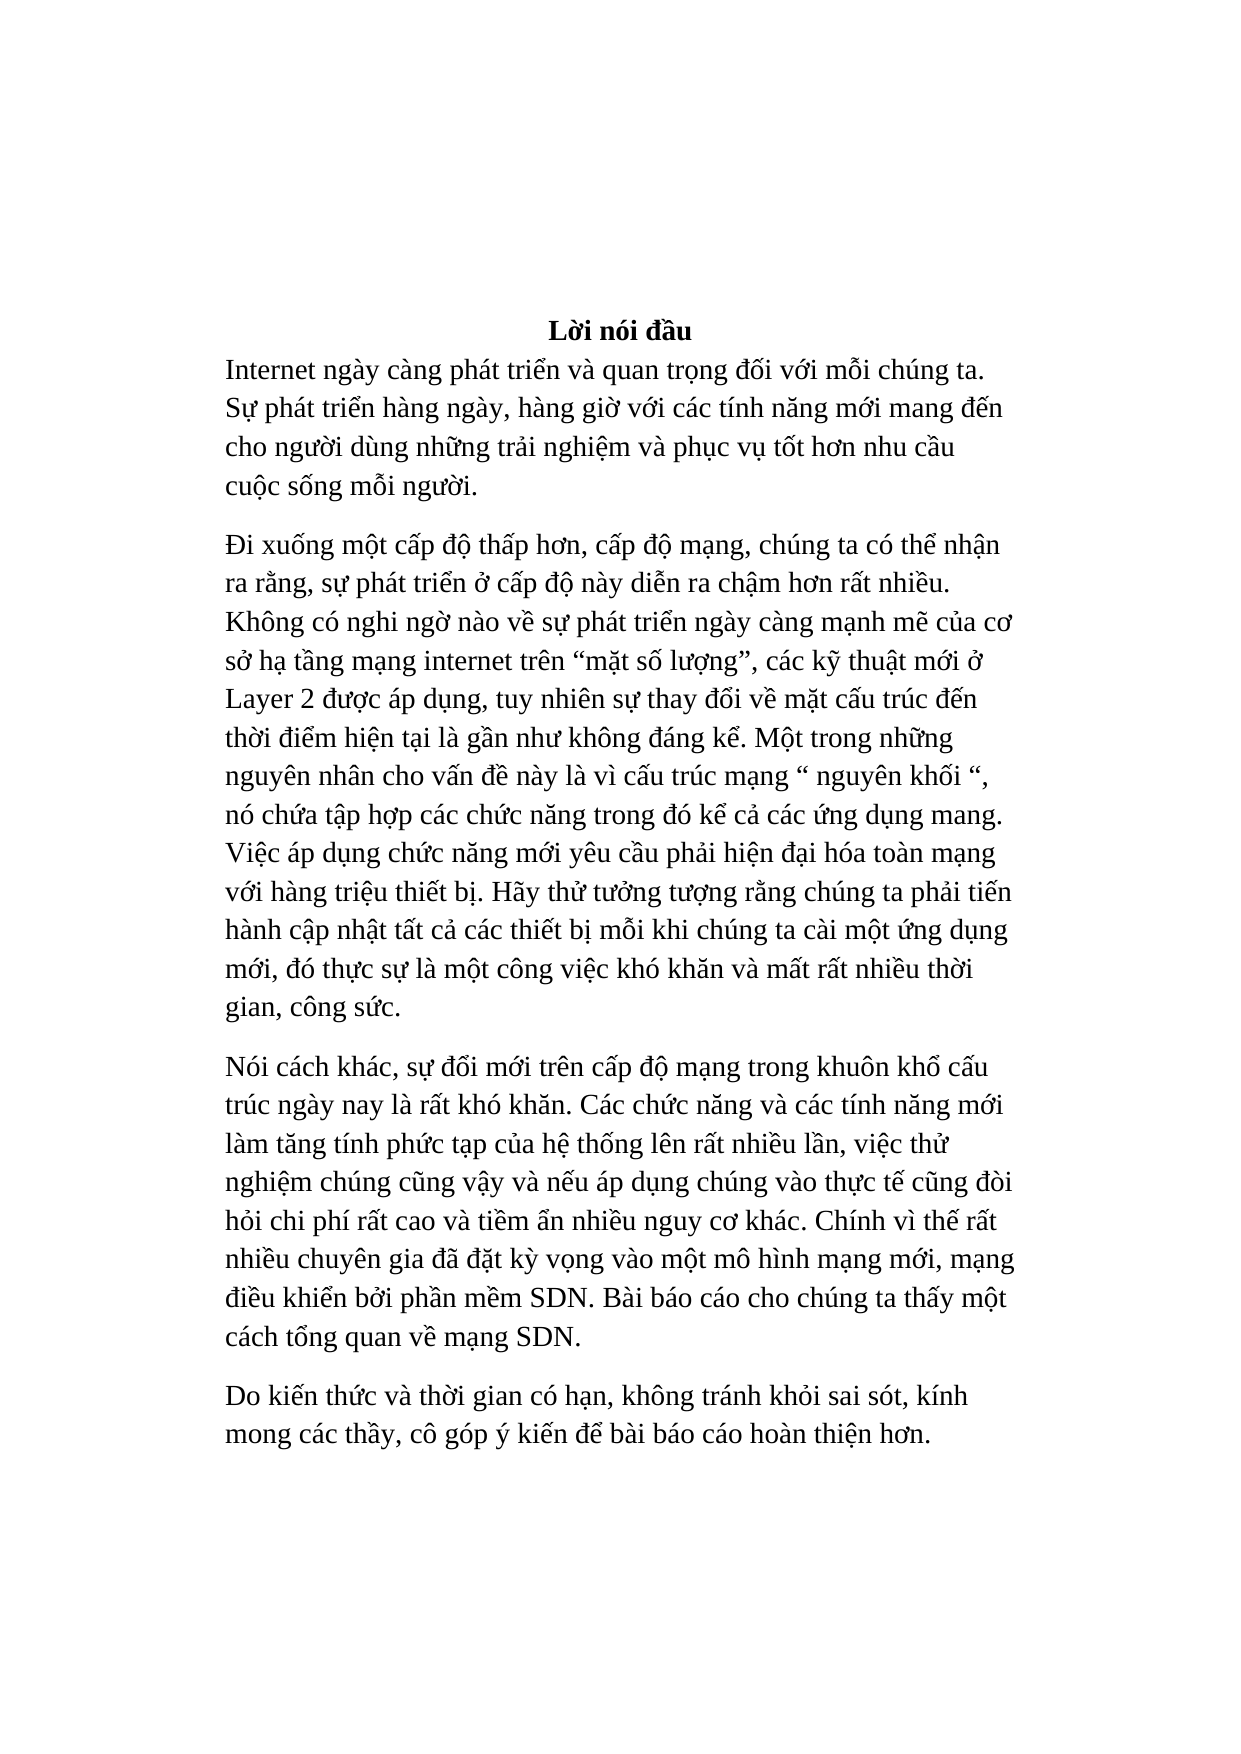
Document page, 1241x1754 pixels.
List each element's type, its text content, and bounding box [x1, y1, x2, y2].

text Nói cách khác, sự đổi mới trên cấp độ mạng trong khuôn khổ cấu trúc ngày nay là rất khó khăn. Các chức năng và các tính năng mới làm tăng tính phức tạp của hệ thống lên rất nhiều lần, việc thử nghiệm chúng cũng vậy và nếu áp dụng chúng vào thực tế cũng đòi hỏi chi phí rất cao và tiềm ẩn nhiều nguy cơ khác. Chính vì thế rất nhiều chuyên gia đã đặt kỳ vọng vào một mô hình mạng mới, mạng điều khiển bởi phần mềm SDN. Bài báo cáo cho chúng ta thấy một cách tổng quan về mạng SDN. [225, 1049, 1015, 1352]
text Đi xuống một cấp độ thấp hơn, cấp độ mạng, chúng ta có thể nhận ra rằng, sự phát triển ở cấp độ này diễn ra chậm hơn rất nhiều. Không có nghi ngờ nào về sự phát triển ngày càng mạnh mẽ của cơ sở hạ tầng mạng internet trên “mặt số lượng”, các kỹ thuật mới ở Layer 2 được áp dụng, tuy nhiên sự thay đổi về mặt cấu trúc đến thời điểm hiện tại là gần như không đáng kể. Một trong những nguyên nhân cho vấn đề này là vì cấu trúc mạng “ nguyên khối “, nó chứa tập hợp các chức năng trong đó kể cả các ứng dụng mang. Việc áp dụng chức năng mới yêu cầu phải hiện đại hóa toàn mạng với hàng triệu thiết bị. Hãy thử tưởng tượng rằng chúng ta phải tiến hành cập nhật tất cả các thiết bị mỗi khi chúng ta cài một ứng dụng mới, đó thực sự là một công việc khó khăn và mất rất nhiều thời gian, công sức. [225, 527, 1015, 1023]
subtitle Lời nói đầu [225, 313, 1015, 347]
text Do kiến thức và thời gian có hạn, không tránh khỏi sai sót, kính mong các thầy, cô góp ý kiến để bài báo cáo hoàn thiện hơn. [225, 1378, 1015, 1450]
text Internet ngày càng phát triển và quan trọng đối với mỗi chúng ta. Sự phát triển hàng ngày, hàng giờ với các tính năng mới mang đến cho người dùng những trải nghiệm và phục vụ tốt hơn nhu cầu cuộc sống mỗi người. [225, 352, 1015, 501]
